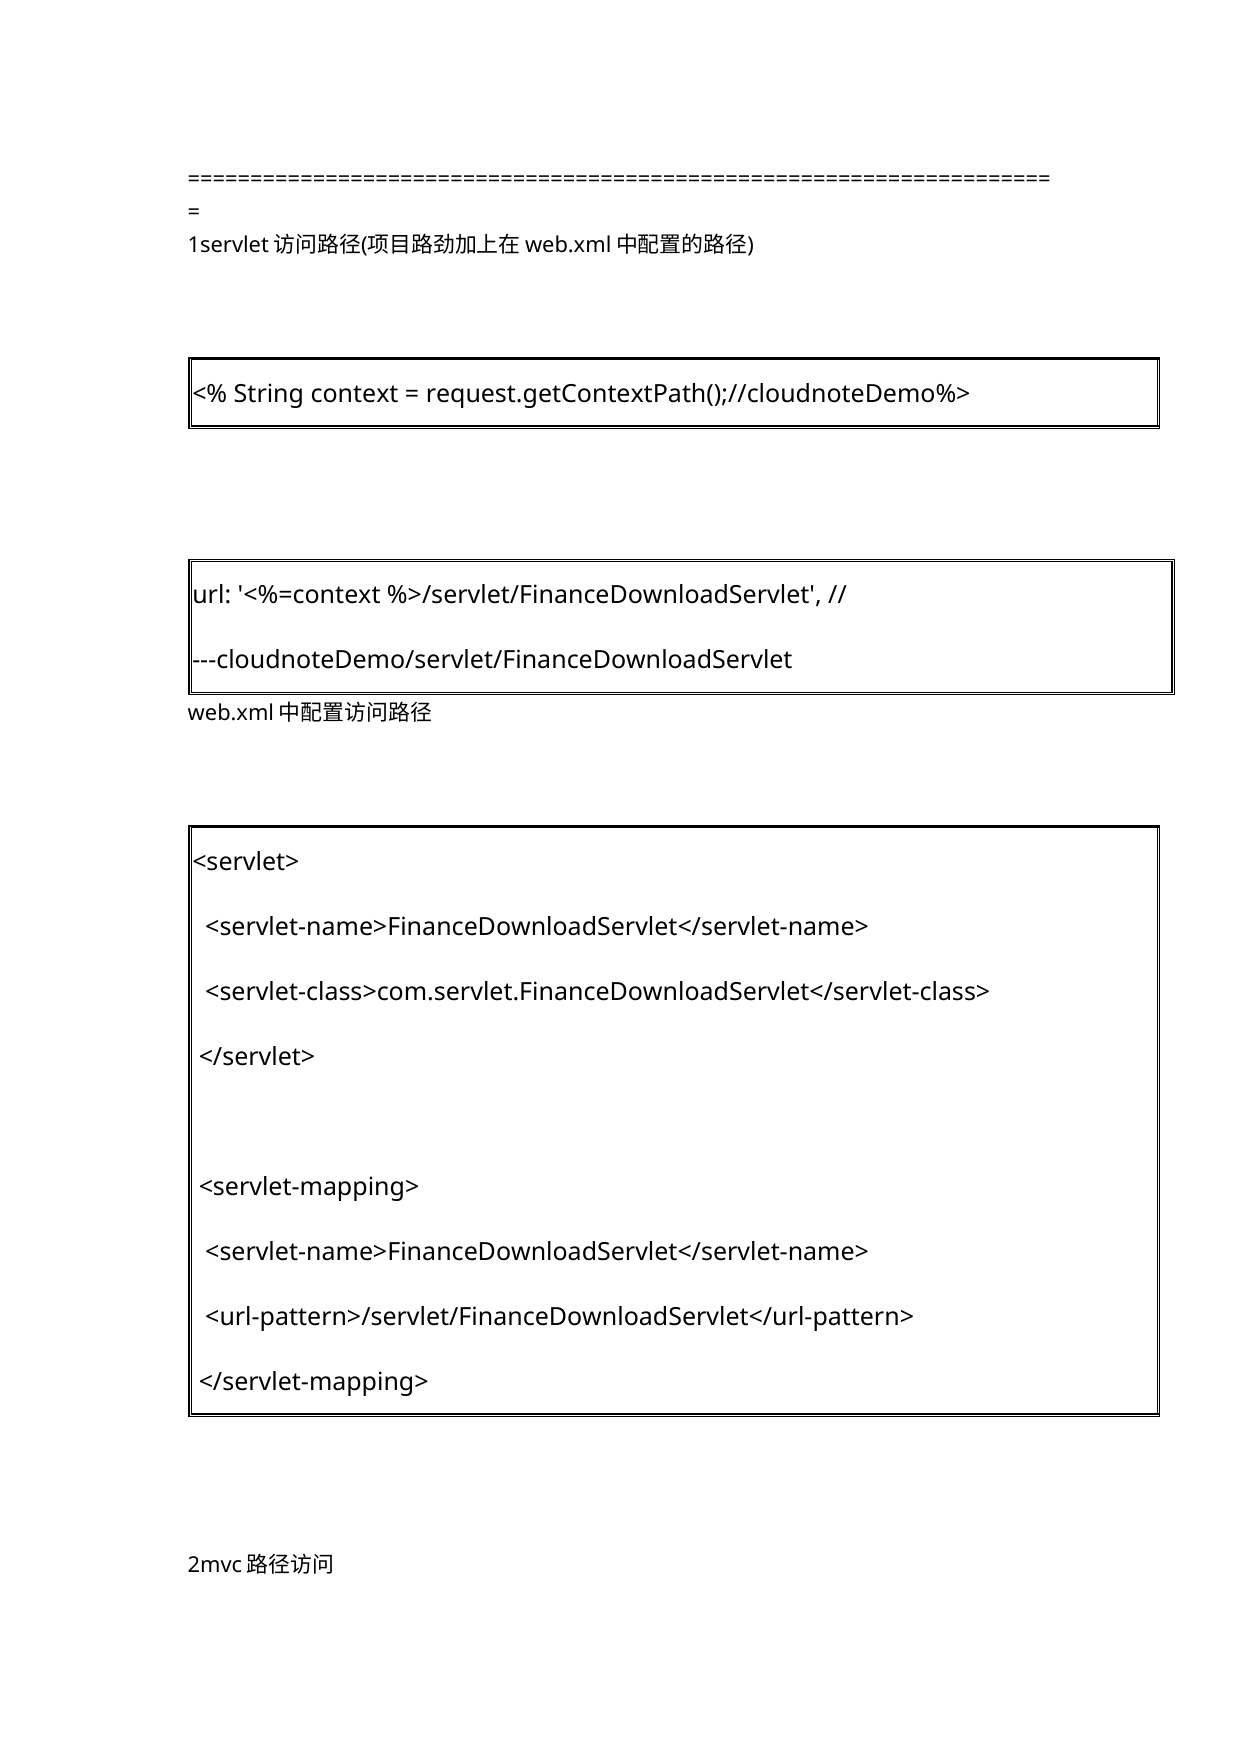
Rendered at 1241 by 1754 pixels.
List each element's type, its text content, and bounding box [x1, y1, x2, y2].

text 1servlet访问路径(项目路劲加上在web.xml中配置的路径) [187, 227, 1053, 259]
text 2mvc路径访问 [187, 1546, 1053, 1579]
text web.xml中配置访问路径 [187, 695, 1053, 727]
table_header url: '<%=context %>/servlet/FinanceDownloadServlet', // ---cloudnoteDemo/servlet/FinanceDownloadServlet [192, 562, 1171, 692]
table_header <servlet> <servlet-name>FinanceDownloadServlet</servlet-name> <servlet-class>com.servlet.FinanceDownloadServlet</servlet-class> </servlet> <servlet-mapping> <servlet-name>FinanceDownloadServlet</servlet-name> <url-pattern>/servlet/FinanceDownloadServlet</url-pattern> </servlet-mapping> [192, 828, 1157, 1413]
text ====================================================================== [187, 162, 1053, 227]
table_header <% String context = request.getContextPath();//cloudnoteDemo%> [192, 360, 1157, 425]
